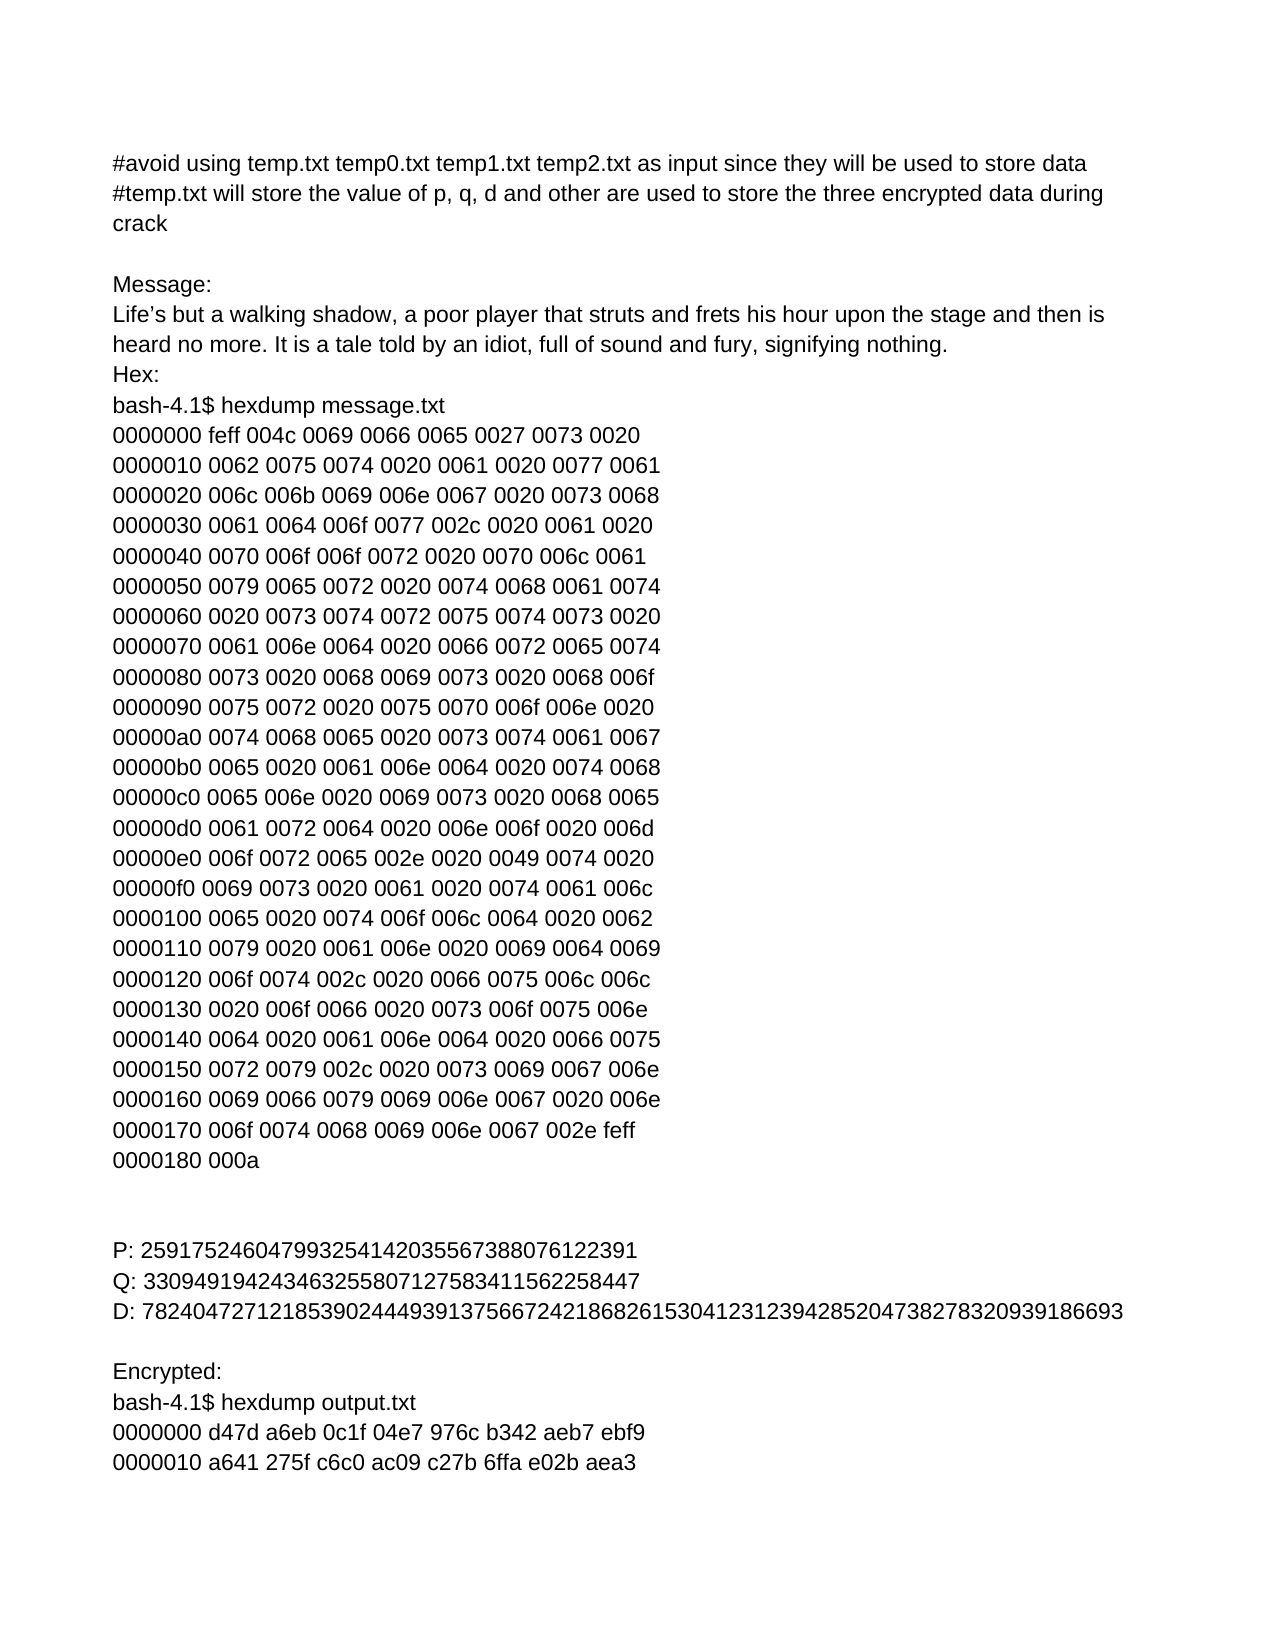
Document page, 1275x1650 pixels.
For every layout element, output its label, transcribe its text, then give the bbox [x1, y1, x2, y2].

text #avoid using temp.txt temp0.txt temp1.txt temp2.txt as input since they will be used to store data [112, 150, 1125, 176]
text 00000d0 0061 0072 0064 0020 006e 006f 0020 006d [112, 814, 1125, 841]
text Hex: [112, 361, 1125, 388]
text 0000170 006f 0074 0068 0069 006e 0067 002e feff [112, 1117, 1125, 1143]
text 0000150 0072 0079 002c 0020 0073 0069 0067 006e [112, 1056, 1125, 1083]
text 0000010 a641 275f c6c0 ac09 c27b 6ffa e02b aea3 [112, 1449, 1125, 1475]
text 0000030 0061 0064 006f 0077 002c 0020 0061 0020 [112, 512, 1125, 539]
text bash-4.1$ hexdump message.txt [112, 392, 1125, 418]
text Q: 330949194243463255807127583411562258447 [112, 1268, 1125, 1294]
text 00000b0 0065 0020 0061 006e 0064 0020 0074 0068 [112, 754, 1125, 781]
text 00000e0 006f 0072 0065 002e 0020 0049 0074 0020 [112, 845, 1125, 871]
text 0000100 0065 0020 0074 006f 006c 0064 0020 0062 [112, 905, 1125, 932]
text 0000140 0064 0020 0061 006e 0064 0020 0066 0075 [112, 1026, 1125, 1052]
text 0000020 006c 006b 0069 006e 0067 0020 0073 0068 [112, 482, 1125, 509]
text 0000010 0062 0075 0074 0020 0061 0020 0077 0061 [112, 452, 1125, 478]
text #temp.txt will store the value of p, q, d and other are used to store the three encrypted data during crack [112, 180, 1125, 237]
text 0000050 0079 0065 0072 0020 0074 0068 0061 0074 [112, 573, 1125, 599]
text 0000080 0073 0020 0068 0069 0073 0020 0068 006f [112, 663, 1125, 690]
text 0000040 0070 006f 006f 0072 0020 0070 006c 0061 [112, 543, 1125, 569]
text 0000120 006f 0074 002c 0020 0066 0075 006c 006c [112, 966, 1125, 992]
text 0000070 0061 006e 0064 0020 0066 0072 0065 0074 [112, 633, 1125, 660]
text P: 259175246047993254142035567388076122391 [112, 1237, 1125, 1264]
text 0000060 0020 0073 0074 0072 0075 0074 0073 0020 [112, 603, 1125, 629]
text 0000160 0069 0066 0079 0069 006e 0067 0020 006e [112, 1086, 1125, 1113]
text 00000c0 0065 006e 0020 0069 0073 0020 0068 0065 [112, 784, 1125, 811]
text 0000110 0079 0020 0061 006e 0020 0069 0064 0069 [112, 935, 1125, 962]
text Life’s but a walking shadow, a poor player that struts and frets his hour upon the stage and then is heard no more. It is a tale told by an idiot, full of sound and fury, signifying nothing. [112, 301, 1125, 358]
text Encrypted: [112, 1358, 1125, 1385]
text bash-4.1$ hexdump output.txt [112, 1388, 1125, 1415]
text 0000000 feff 004c 0069 0066 0065 0027 0073 0020 [112, 422, 1125, 448]
text D: 78240472712185390244493913756672421868261530412312394285204738278320939186693 [112, 1298, 1125, 1324]
text 0000180 000a [112, 1147, 1125, 1173]
text 0000130 0020 006f 0066 0020 0073 006f 0075 006e [112, 996, 1125, 1022]
text 00000f0 0069 0073 0020 0061 0020 0074 0061 006c [112, 875, 1125, 901]
text Message: [112, 271, 1125, 297]
text 0000000 d47d a6eb 0c1f 04e7 976c b342 aeb7 ebf9 [112, 1419, 1125, 1445]
text 0000090 0075 0072 0020 0075 0070 006f 006e 0020 [112, 694, 1125, 720]
text 00000a0 0074 0068 0065 0020 0073 0074 0061 0067 [112, 724, 1125, 750]
